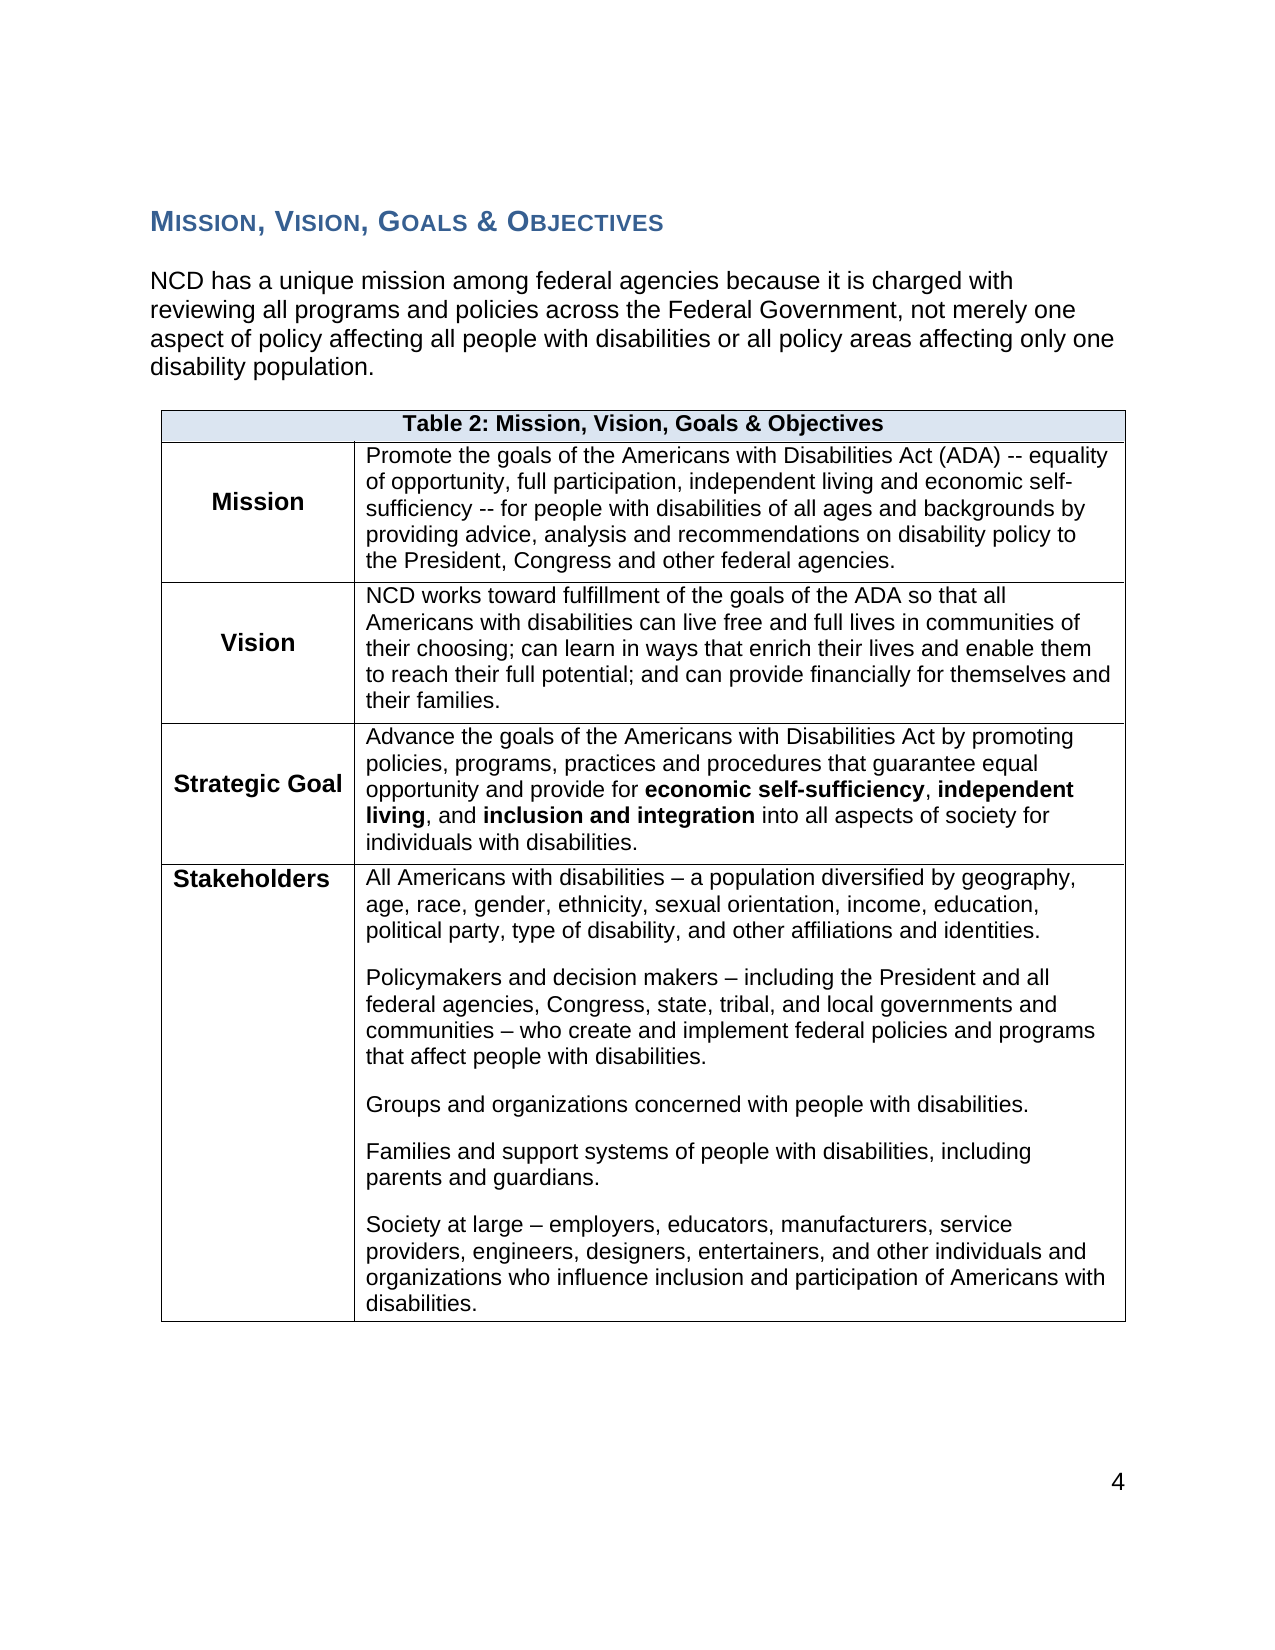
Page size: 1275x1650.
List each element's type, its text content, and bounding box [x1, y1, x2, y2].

table_cell NCD works toward fulfillment of the goals of the ADA so that all Americans with disabilities can live free and full lives in communities of their choosing; can learn in ways that enrich their lives and enable them to reach their full potential; and can provide financially for themselves and their families. [355, 582, 1125, 723]
subtitle Mission, Vision, Goals & Objectives [150, 204, 1125, 237]
table_cell Mission [162, 443, 354, 582]
table_cell Vision [162, 583, 354, 723]
table_cell All Americans with disabilities – a population diversified by geography, age, race, gender, ethnicity, sexual orientation, income, education, political party, type of disability, and other affiliations and identities. Policymakers and decision makers – including the President and all federal agencies, Congress, state, tribal, and local governments and communities – who create and implement federal policies and programs that affect people with disabilities. Groups and organizations concerned with people with disabilities. Families and support systems of people with disabilities, including parents and guardians. Society at large – employers, educators, manufacturers, service providers, engineers, designers, entertainers, and other individuals and organizations who influence inclusion and participation of Americans with disabilities. [355, 864, 1125, 1321]
table_cell Advance the goals of the Americans with Disabilities Act by promoting policies, programs, practices and procedures that guarantee equal opportunity and provide for economic self-sufficiency, independent living, and inclusion and integration into all aspects of society for individuals with disabilities. [355, 723, 1125, 864]
table_cell Promote the goals of the Americans with Disabilities Act (ADA) -- equality of opportunity, full participation, independent living and economic self-sufficiency -- for people with disabilities of all ages and backgrounds by providing advice, analysis and recommendations on disability policy to the President, Congress and other federal agencies. [355, 441, 1125, 582]
table_cell Stakeholders [162, 865, 354, 1321]
text NCD has a unique mission among federal agencies because it is charged with reviewing all programs and policies across the Federal Government, not merely one aspect of policy affecting all people with disabilities or all policy areas affecting only one disability population. [150, 266, 1125, 381]
table_cell Strategic Goal [162, 724, 354, 864]
table_header Table 2: Mission, Vision, Goals & Objectives [162, 411, 1125, 441]
